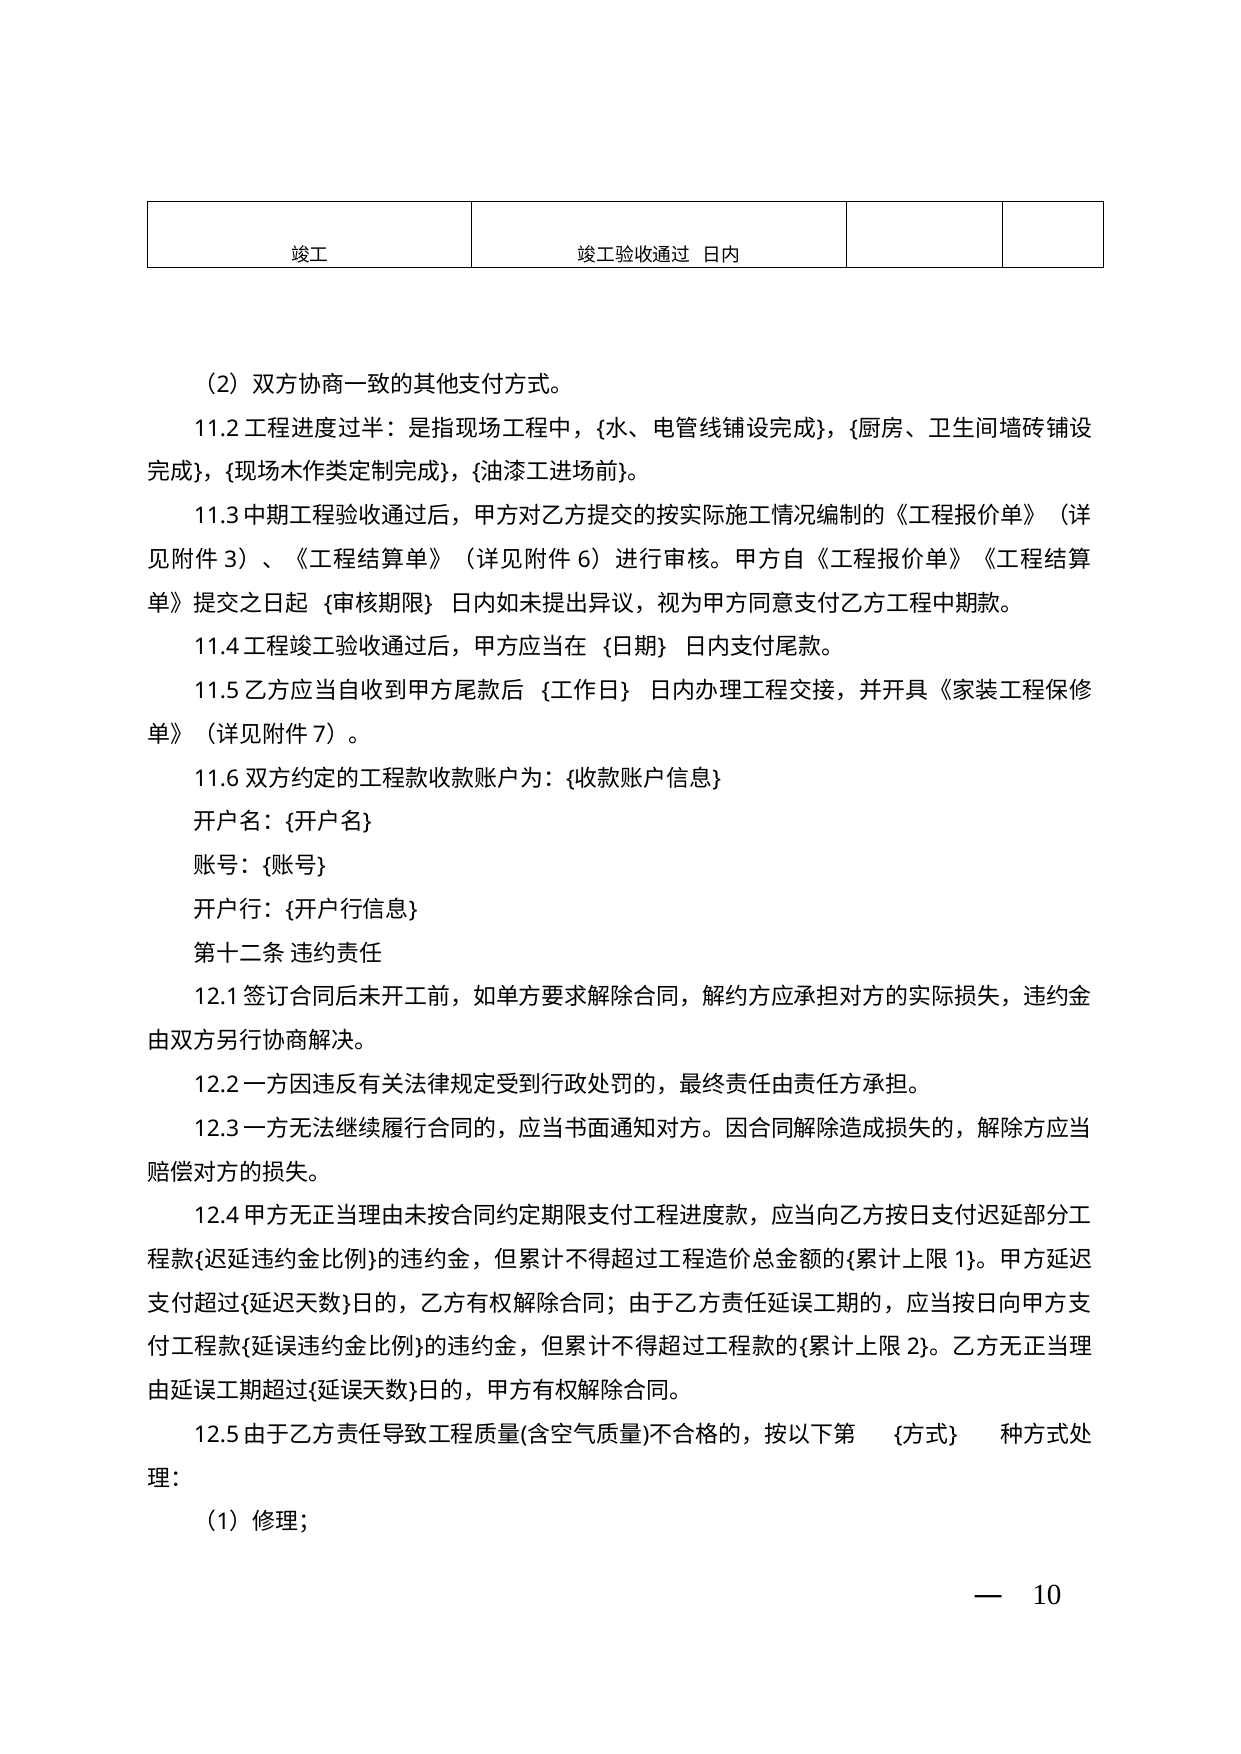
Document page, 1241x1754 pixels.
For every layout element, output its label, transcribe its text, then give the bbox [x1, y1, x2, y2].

text （1）修理； [148, 1493, 1092, 1537]
text 11.4工程竣工验收通过后，甲方应当在 {日期} 日内支付尾款。 [148, 618, 1092, 662]
text 11.6 双方约定的工程款收款账户为：{收款账户信息} [148, 749, 1092, 793]
text 第十二条 违约责任 [148, 924, 1092, 968]
text 11.3中期工程验收通过后，甲方对乙方提交的按实际施工情况编制的《工程报价单》（详见附件3）、《工程结算单》（详见附件6）进行审核。甲方自《工程报价单》《工程结算单》提交之日起 {审核期限} 日内如未提出异议，视为甲方同意支付乙方工程中期款。 [148, 487, 1092, 618]
text 12.1签订合同后未开工前，如单方要求解除合同，解约方应承担对方的实际损失，违约金由双方另行协商解决。 [148, 968, 1092, 1055]
text 11.2工程进度过半：是指现场工程中，{水、电管线铺设完成}，{厨房、卫生间墙砖铺设完成}，{现场木作类定制完成}，{油漆工进场前}。 [148, 399, 1092, 487]
text 开户行：{开户行信息} [148, 880, 1092, 924]
text 12.3一方无法继续履行合同的，应当书面通知对方。因合同解除造成损失的，解除方应当赔偿对方的损失。 [148, 1099, 1092, 1187]
table_cell [1003, 202, 1103, 267]
text 12.5由于乙方责任导致工程质量(含空气质量)不合格的，按以下第 {方式} 种方式处理： [148, 1405, 1092, 1493]
text 12.2一方因违反有关法律规定受到行政处罚的，最终责任由责任方承担。 [148, 1055, 1092, 1099]
table_cell [847, 202, 1002, 267]
text 12.4甲方无正当理由未按合同约定期限支付工程进度款，应当向乙方按日支付迟延部分工程款{迟延违约金比例}的违约金，但累计不得超过工程造价总金额的{累计上限1}。甲方延迟支付超过{延迟天数}日的，乙方有权解除合同；由于乙方责任延误工期的，应当按日向甲方支付工程款{延误违约金比例}的违约金，但累计不得超过工程款的{累计上限2}。乙方无正当理由延误工期超过{延误天数}日的，甲方有权解除合同。 [148, 1187, 1092, 1405]
text 账号：{账号} [148, 837, 1092, 880]
table_cell 竣工 [148, 202, 471, 267]
text （2）双方协商一致的其他支付方式。 [148, 355, 1092, 399]
table_cell 竣工验收通过 日内 [472, 202, 846, 267]
text 11.5乙方应当自收到甲方尾款后 {工作日} 日内办理工程交接，并开具《家装工程保修单》（详见附件7）。 [148, 662, 1092, 749]
text 开户名：{开户名} [148, 793, 1092, 837]
